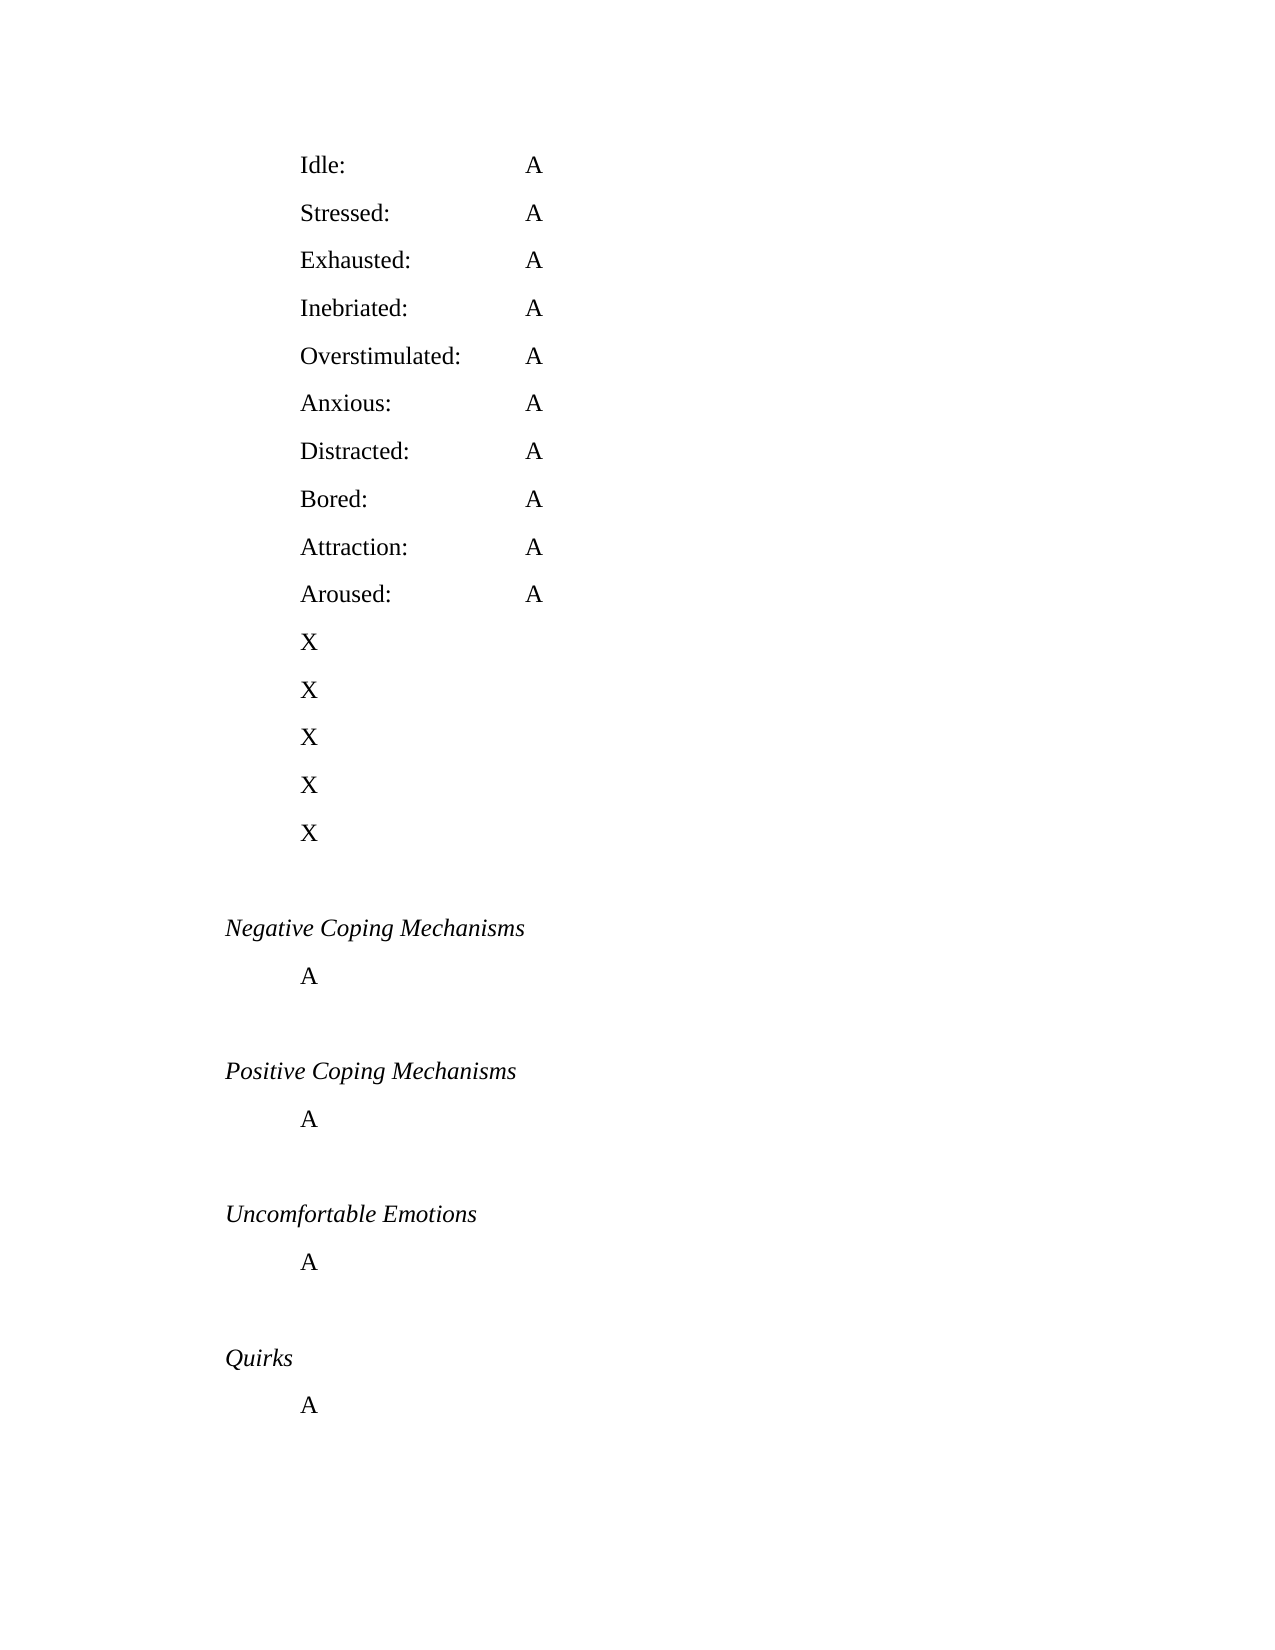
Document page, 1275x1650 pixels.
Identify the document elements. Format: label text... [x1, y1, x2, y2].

text A [150, 1104, 1125, 1133]
text Overstimulated: A [150, 341, 1125, 369]
text X [150, 627, 1125, 656]
text Inebriated: A [150, 293, 1125, 322]
text Stressed: A [150, 198, 1125, 226]
text Idle: A [150, 150, 1125, 179]
text Positive Coping Mechanisms [150, 1056, 1125, 1085]
text A [150, 961, 1125, 990]
text Bored: A [150, 484, 1125, 513]
text Negative Coping Mechanisms [150, 913, 1125, 942]
text Exhausted: A [300, 245, 1125, 274]
text Distracted: A [150, 436, 1125, 465]
text X [150, 675, 1125, 703]
text Attraction: A [150, 532, 1125, 560]
text Anxious: A [150, 388, 1125, 417]
text Uncomfortable Emotions [150, 1199, 1125, 1228]
text A [150, 1390, 1125, 1419]
text Aroused: A [150, 579, 1125, 608]
text X [150, 770, 1125, 799]
text X [150, 818, 1125, 847]
text A [150, 1247, 1125, 1276]
text X [150, 722, 1125, 751]
text Quirks [150, 1343, 1125, 1371]
